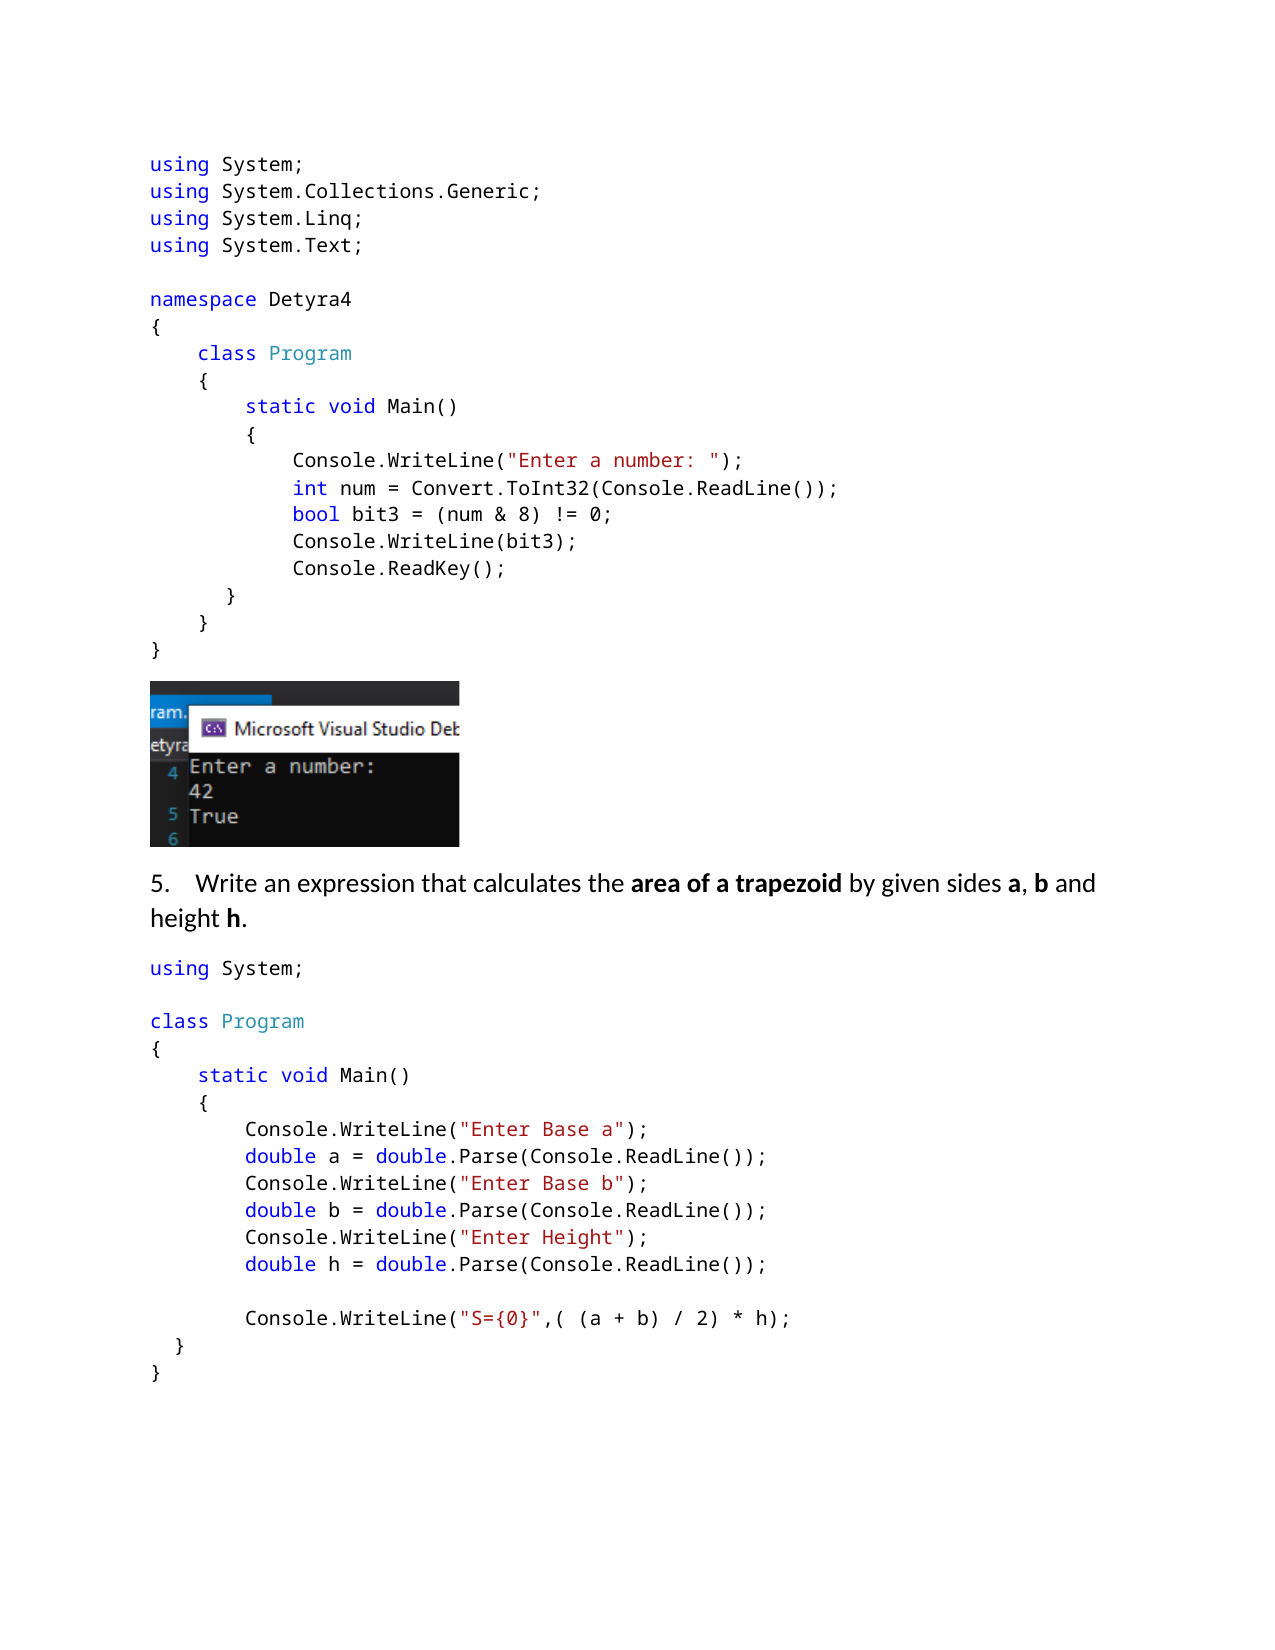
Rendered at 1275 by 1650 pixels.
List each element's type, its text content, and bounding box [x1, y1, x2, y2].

text 5. Write an expression that calculates the area of a trapezoid by given sides a, b and height h. [150, 866, 1125, 934]
text { [150, 1089, 1125, 1116]
text class Program [150, 339, 1125, 366]
text Console.WriteLine("Enter Height"); [150, 1223, 1125, 1251]
text using System.Collections.Generic; [150, 177, 1125, 204]
picture [150, 681, 460, 847]
text { [150, 420, 1125, 447]
text double b = double.Parse(Console.ReadLine()); [150, 1197, 1125, 1223]
text { [150, 312, 1125, 339]
text Console.WriteLine("S={0}",( (a + b) / 2) * h); [150, 1304, 1125, 1331]
text double h = double.Parse(Console.ReadLine()); [150, 1251, 1125, 1277]
text static void Main() [150, 393, 1125, 420]
text int num = Convert.ToInt32(Console.ReadLine()); [150, 474, 1125, 501]
text class Program [150, 1008, 1125, 1035]
text { [150, 366, 1125, 393]
text double a = double.Parse(Console.ReadLine()); [150, 1143, 1125, 1169]
text Console.WriteLine(bit3); [150, 528, 1125, 555]
text } [150, 636, 1125, 663]
text } [150, 1331, 1125, 1358]
text using System.Text; [150, 231, 1125, 258]
text { [150, 1035, 1125, 1062]
text Console.WriteLine("Enter Base a"); [150, 1116, 1125, 1143]
text Console.ReadKey(); [150, 555, 1125, 582]
text static void Main() [150, 1062, 1125, 1089]
text } [150, 609, 1125, 636]
text using System; [150, 150, 1125, 177]
text using System; [150, 954, 1125, 981]
text } [150, 582, 1125, 609]
text } [150, 1358, 1125, 1385]
text using System.Linq; [150, 204, 1125, 231]
text bool bit3 = (num & 8) != 0; [150, 501, 1125, 528]
text namespace Detyra4 [150, 285, 1125, 312]
text Console.WriteLine("Enter a number: "); [150, 447, 1125, 474]
text Console.WriteLine("Enter Base b"); [150, 1169, 1125, 1197]
